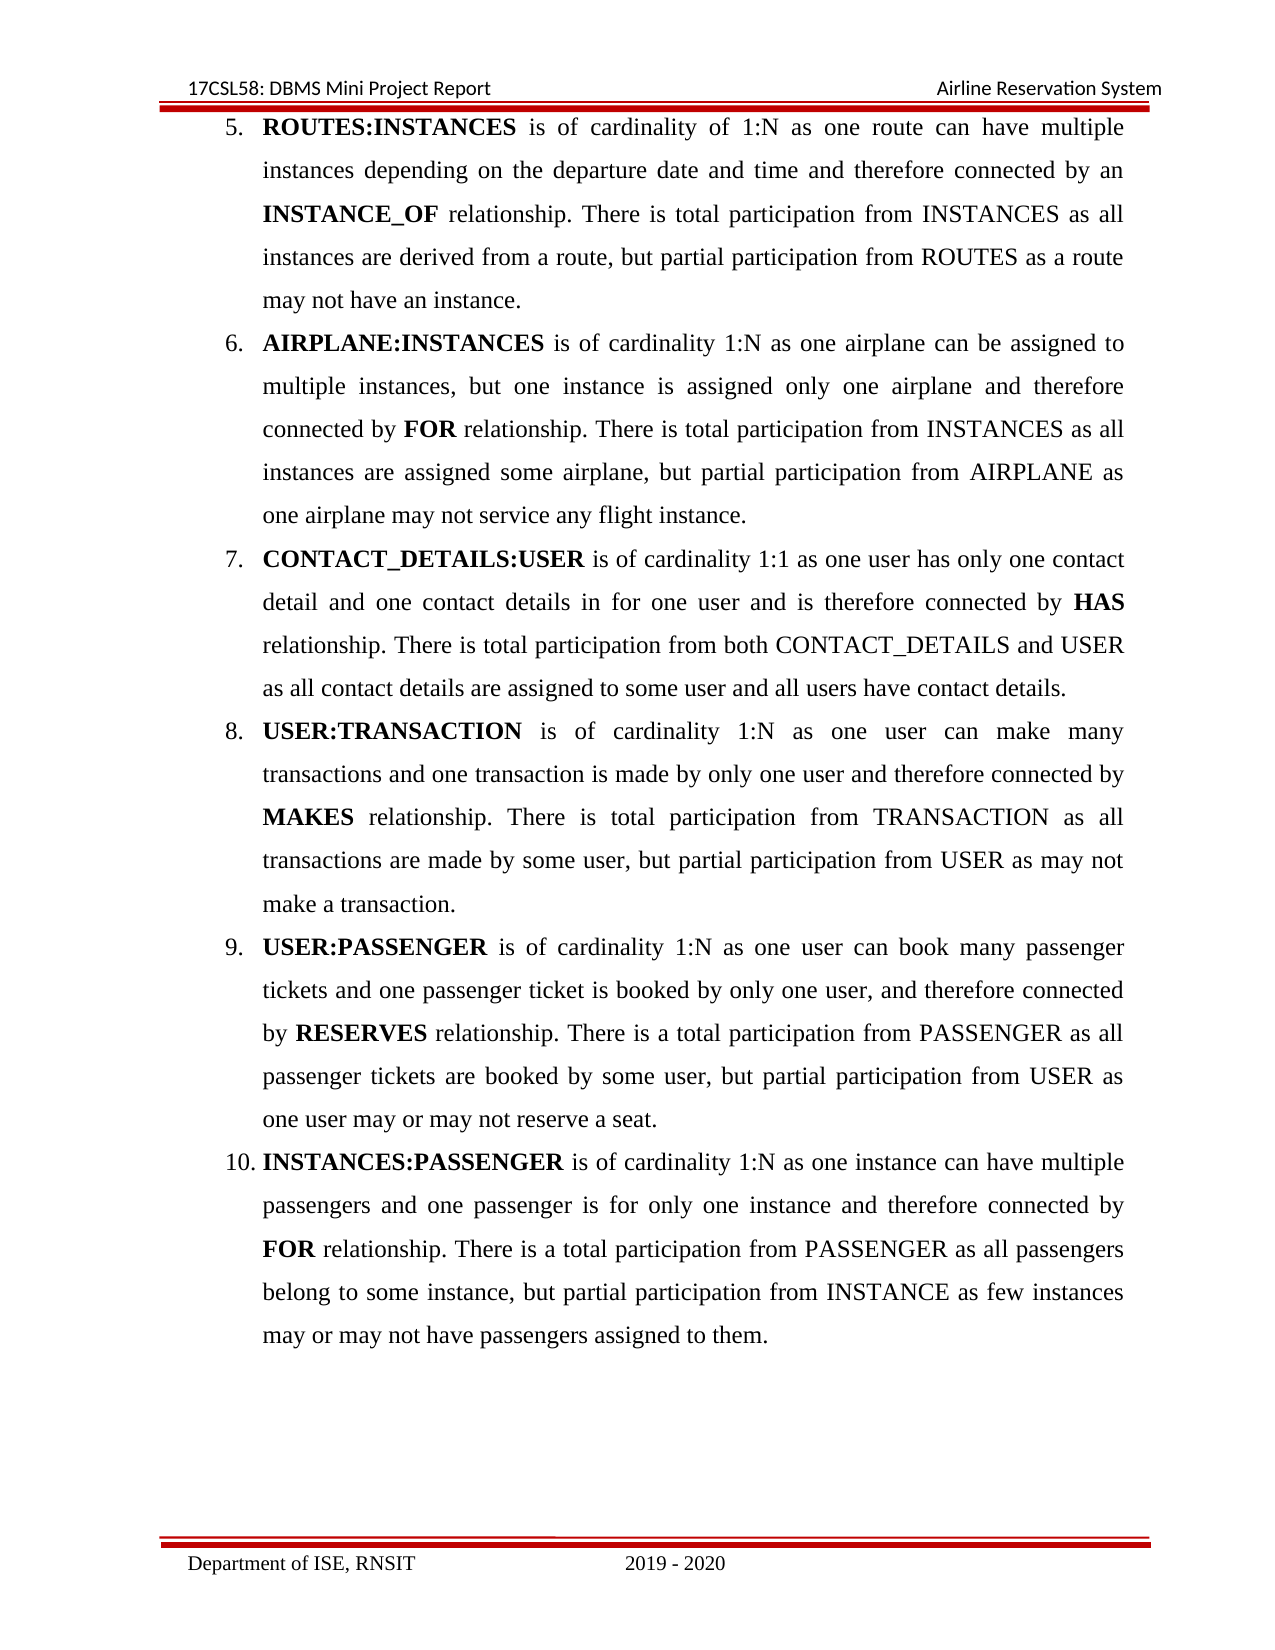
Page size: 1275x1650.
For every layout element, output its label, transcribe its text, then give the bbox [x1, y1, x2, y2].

list INSTANCES:PASSENGER is of cardinality 1:N as one instance can have multiple passengers and one passenger is for only one instance and therefore connected by FOR relationship. There is a total participation from PASSENGER as all passengers belong to some instance, but partial participation from INSTANCE as few instances may or may not have passengers assigned to them. [225, 1147, 1125, 1349]
list USER:TRANSACTION is of cardinality 1:N as one user can make many transactions and one transaction is made by only one user and therefore connected by MAKES relationship. There is total participation from TRANSACTION as all transactions are made by some user, but partial participation from USER as may not make a transaction. [225, 716, 1125, 917]
list AIRPLANE:INSTANCES is of cardinality 1:N as one airplane can be assigned to multiple instances, but one instance is assigned only one airplane and therefore connected by FOR relationship. There is total participation from INSTANCES as all instances are assigned some airplane, but partial participation from AIRPLANE as one airplane may not service any flight instance. [225, 328, 1125, 529]
list ROUTES:INSTANCES is of cardinality of 1:N as one route can have multiple instances depending on the departure date and time and therefore connected by an INSTANCE_OF relationship. There is total participation from INSTANCES as all instances are derived from a route, but partial participation from ROUTES as a route may not have an instance. [225, 112, 1125, 314]
list USER:PASSENGER is of cardinality 1:N as one user can book many passenger tickets and one passenger ticket is booked by only one user, and therefore connected by RESERVES relationship. There is a total participation from PASSENGER as all passenger tickets are booked by some user, but partial participation from USER as one user may or may not reserve a seat. [225, 932, 1125, 1133]
list CONTACT_DETAILS:USER is of cardinality 1:1 as one user has only one contact detail and one contact details in for one user and is therefore connected by HAS relationship. There is total participation from both CONTACT_DETAILS and USER as all contact details are assigned to some user and all users have contact details. [225, 544, 1125, 702]
